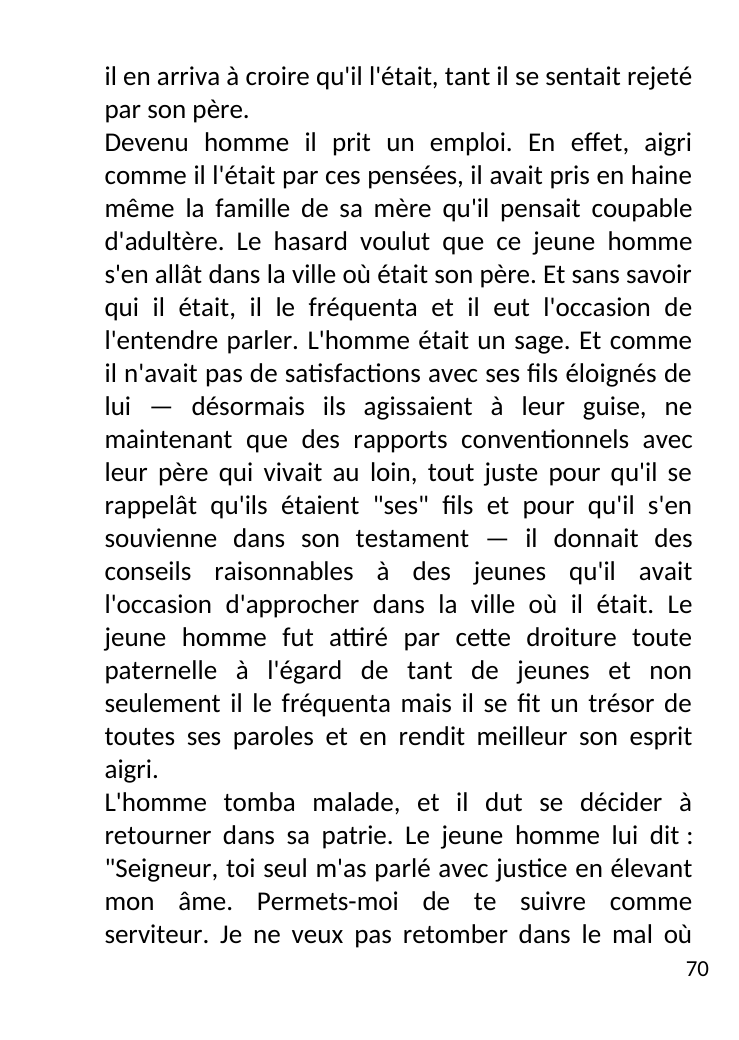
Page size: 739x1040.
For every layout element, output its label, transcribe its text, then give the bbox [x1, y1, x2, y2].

text Devenu homme il prit un emploi. En effet, aigri comme il l'était par ces pensées, il avait pris en haine même la famille de sa mère qu'il pensait coupable d'adultère. Le hasard voulut que ce jeune homme s'en allât dans la ville où était son père. Et sans savoir qui il était, il le fréquenta et il eut l'occasion de l'entendre parler. L'homme était un sage. Et comme il n'avait pas de satisfactions avec ses fils éloignés de lui — désormais ils agissaient à leur guise, ne maintenant que des rapports conventionnels avec leur père qui vivait au loin, tout juste pour qu'il se rappelât qu'ils étaient "ses" fils et pour qu'il s'en souvienne dans son testament — il donnait des conseils raisonnables à des jeunes qu'il avait l'occasion d'approcher dans la ville où il était. Le jeune homme fut attiré par cette droiture toute paternelle à l'égard de tant de jeunes et non seulement il le fréquenta mais il se fit un trésor de toutes ses paroles et en rendit meilleur son esprit aigri. [104, 125, 693, 786]
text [104, 786, 693, 951]
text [104, 59, 693, 125]
